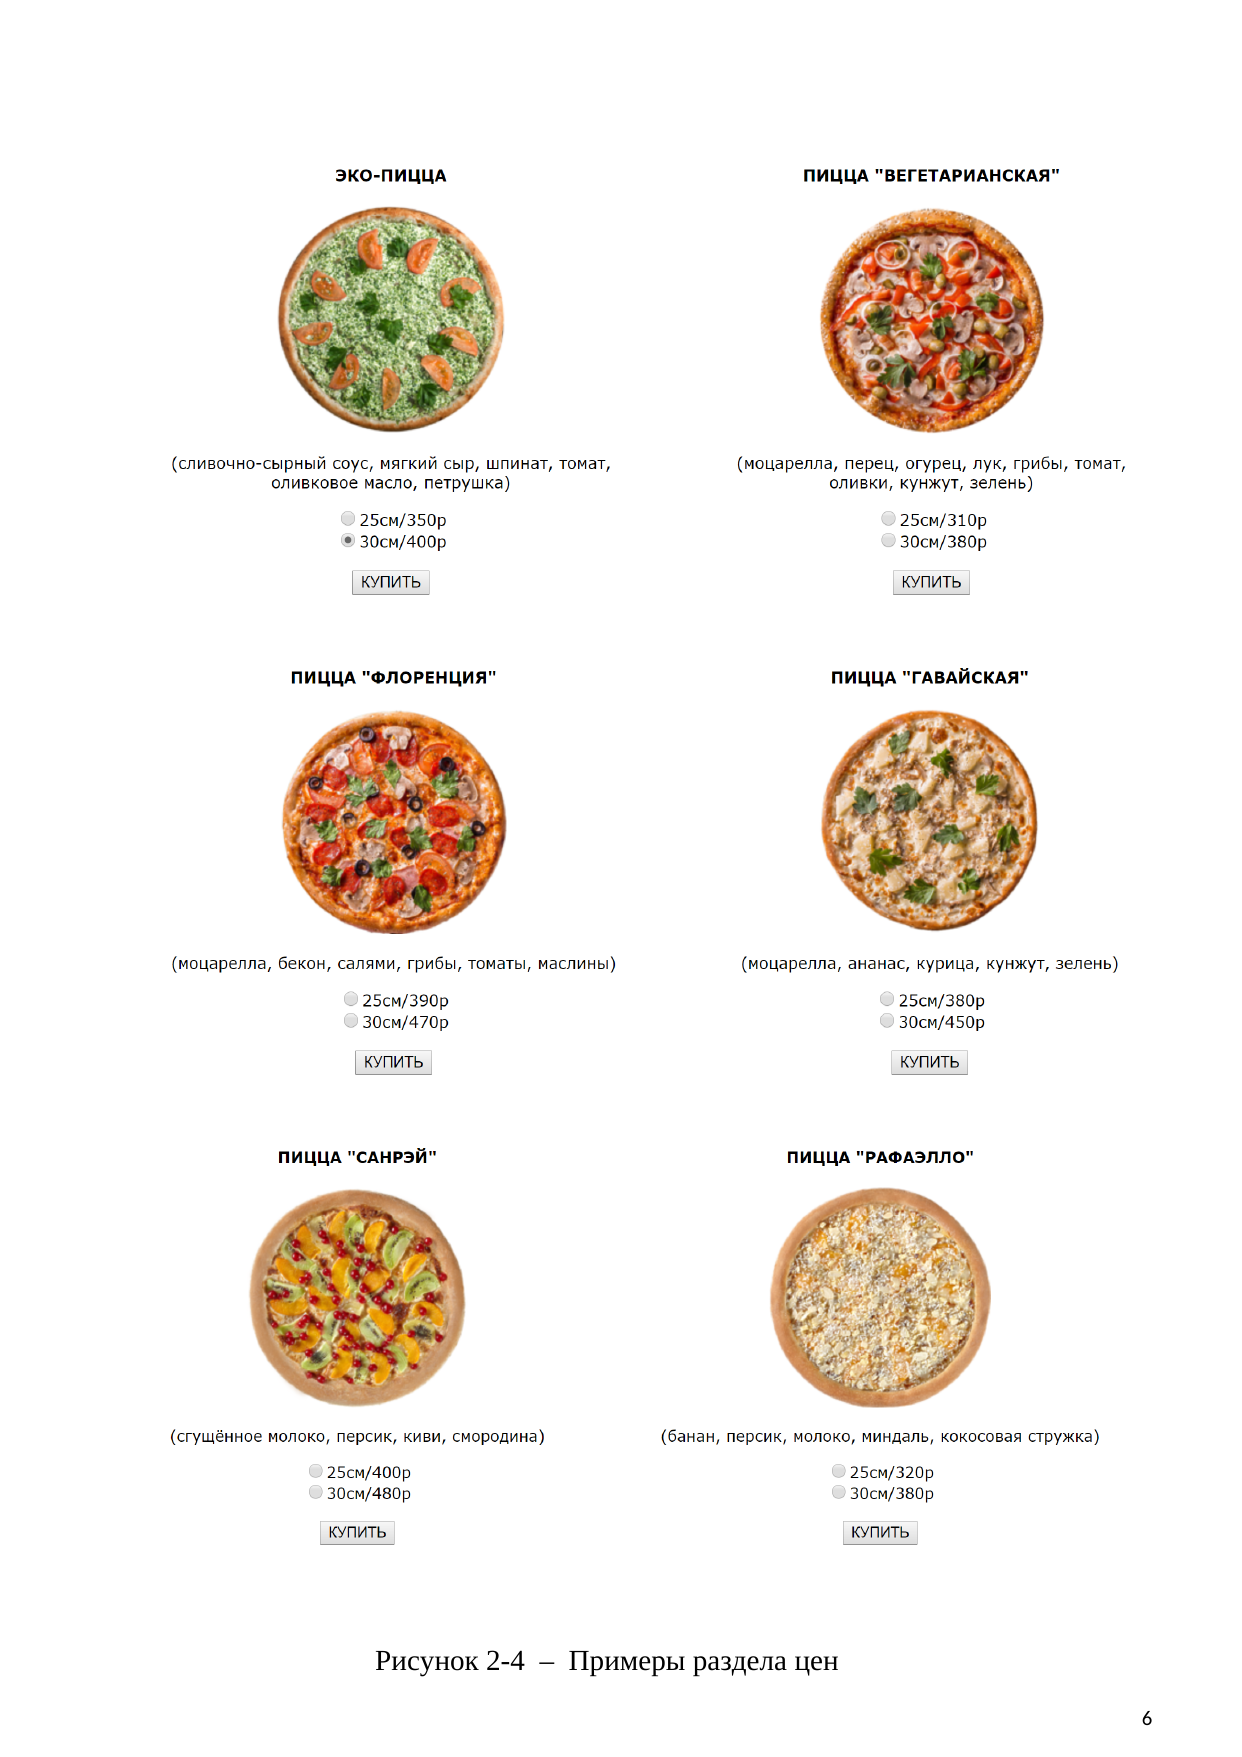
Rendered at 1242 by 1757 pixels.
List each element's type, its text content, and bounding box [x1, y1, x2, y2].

text Рисунок 2-4 – Примеры раздела цен [300, 1643, 1152, 1677]
picture [150, 140, 1153, 1593]
